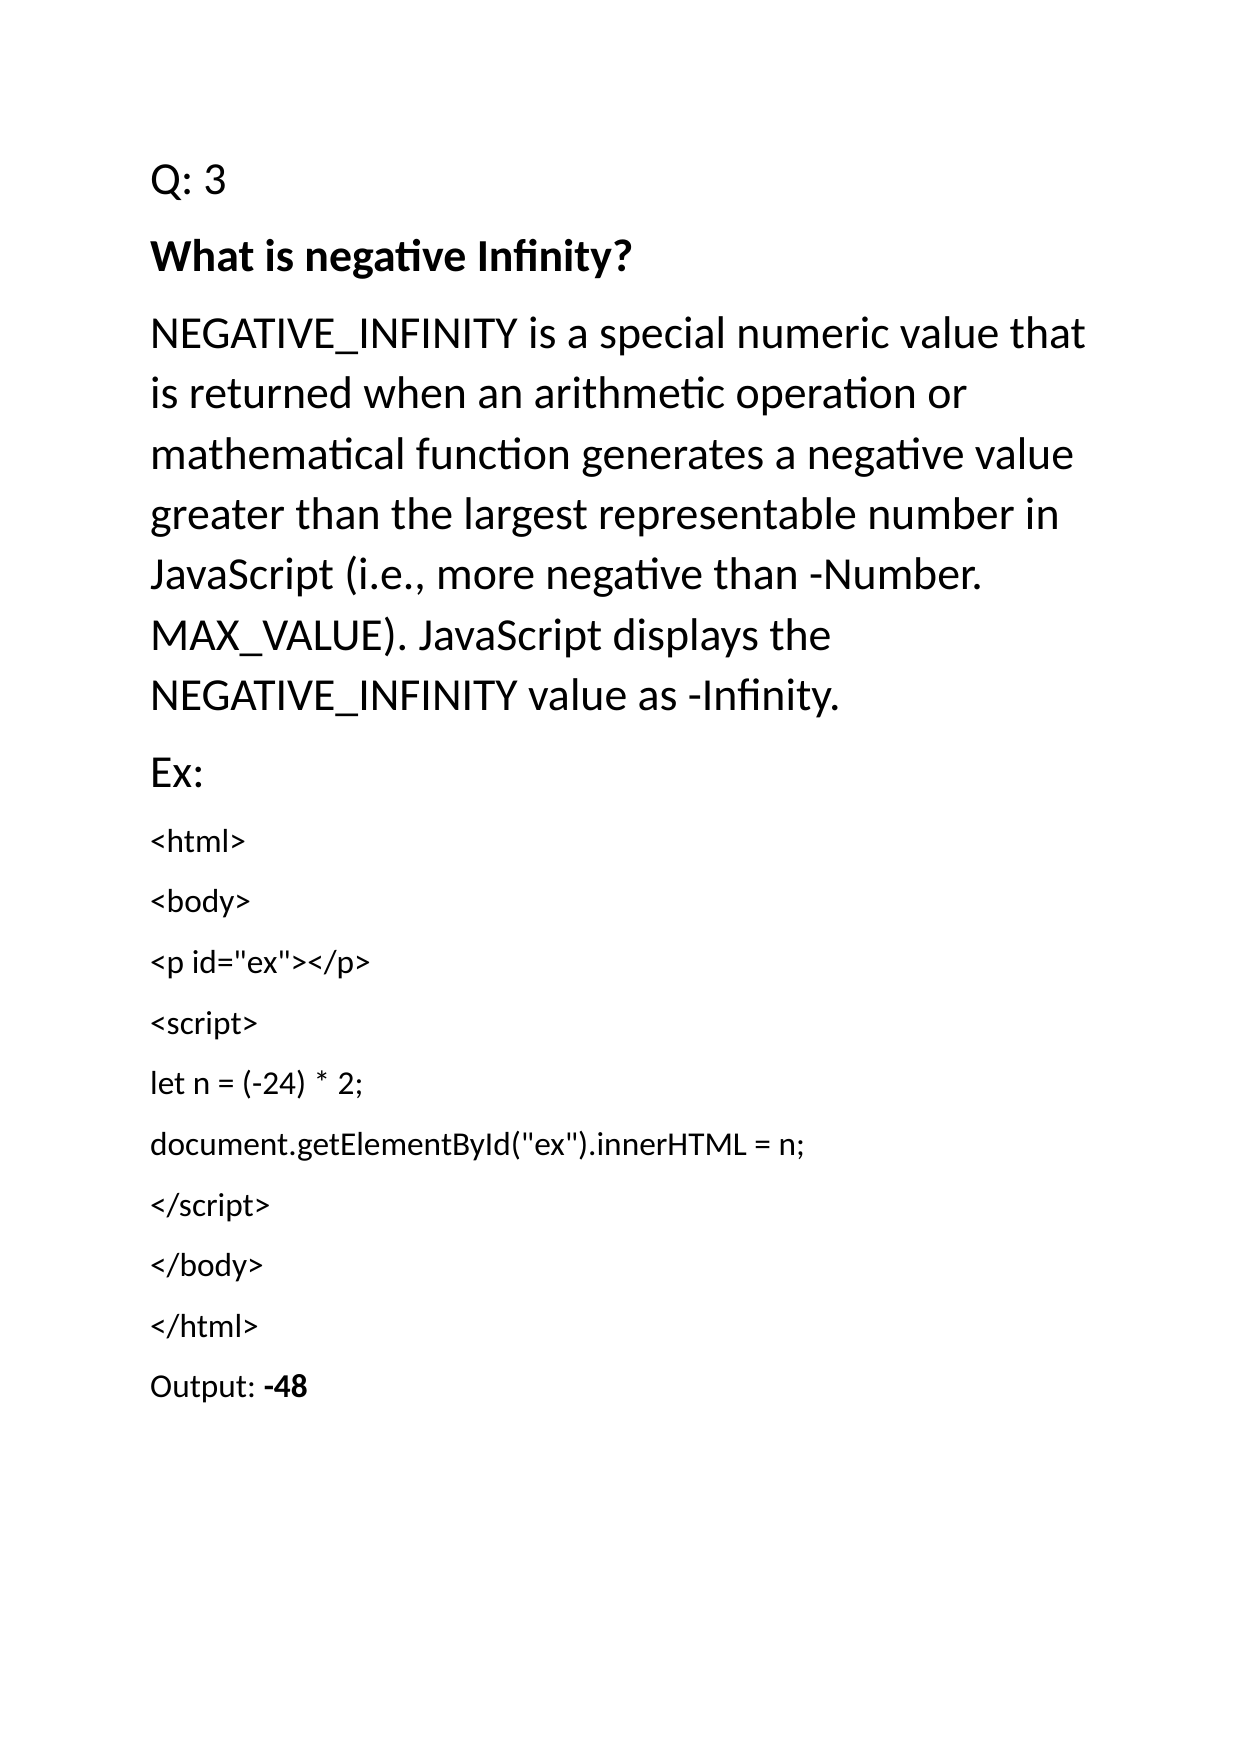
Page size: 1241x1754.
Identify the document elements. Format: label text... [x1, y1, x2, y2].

text </body> [150, 1244, 1090, 1285]
text <p id="ex"></p> [150, 941, 1090, 982]
text document.getElementById("ex").innerHTML = n; [150, 1123, 1090, 1164]
text Q: 3 [150, 150, 1090, 206]
text Ex: [150, 743, 1090, 799]
text </html> [150, 1305, 1090, 1346]
text <html> [150, 820, 1090, 861]
text <script> [150, 1002, 1090, 1042]
text NEGATIVE_INFINITY is a special numeric value that is returned when an arithmetic operation or mathematical function generates a negative value greater than the largest representable number in JavaScript (i.e., more negative than -Number. MAX_VALUE). JavaScript displays the NEGATIVE_INFINITY value as -Infinity. [150, 304, 1090, 722]
text </script> [150, 1183, 1090, 1224]
text let n = (-24) * 2; [150, 1062, 1090, 1103]
text <body> [150, 880, 1090, 921]
text Output: -48 [150, 1365, 1090, 1406]
text What is negative Infinity? [150, 227, 1090, 283]
